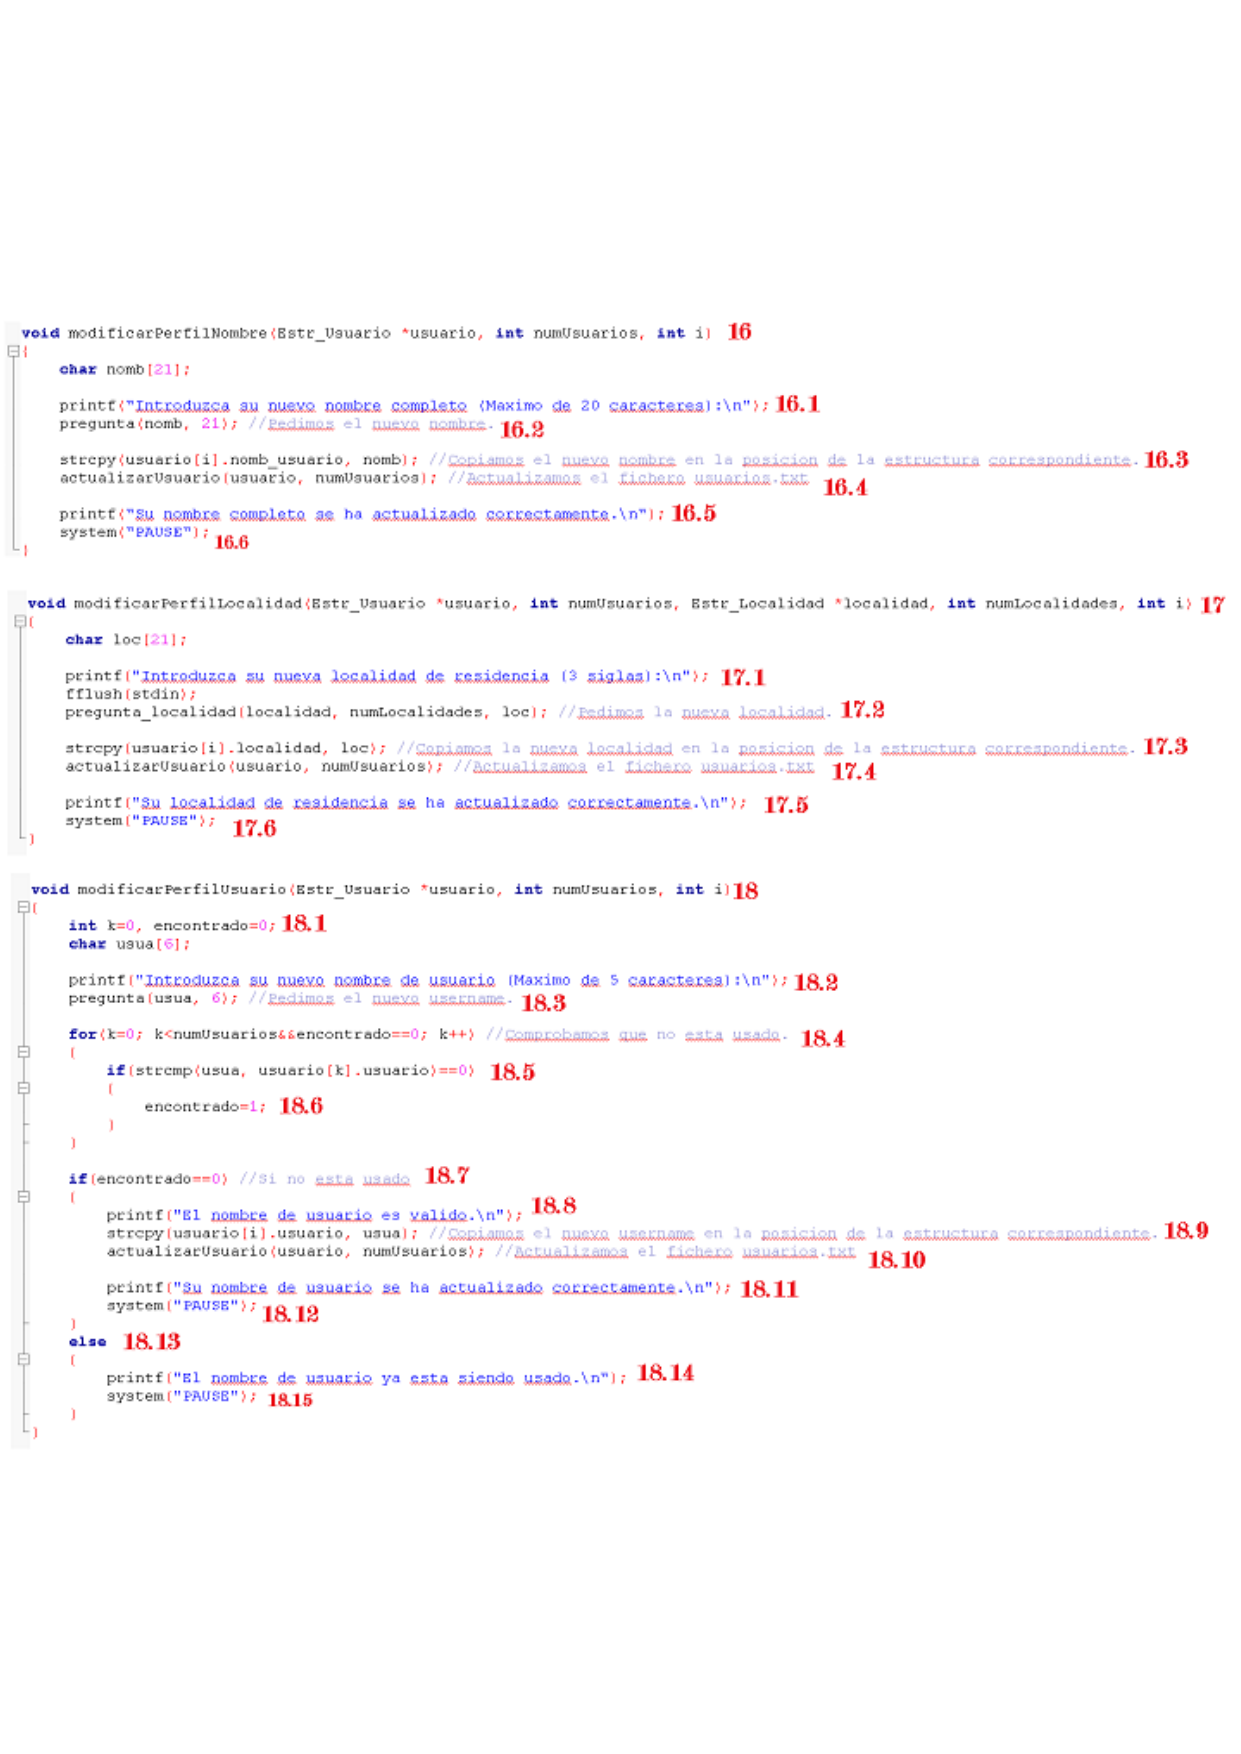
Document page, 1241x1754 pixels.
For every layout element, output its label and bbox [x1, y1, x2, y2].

picture [1, 306, 1241, 1467]
